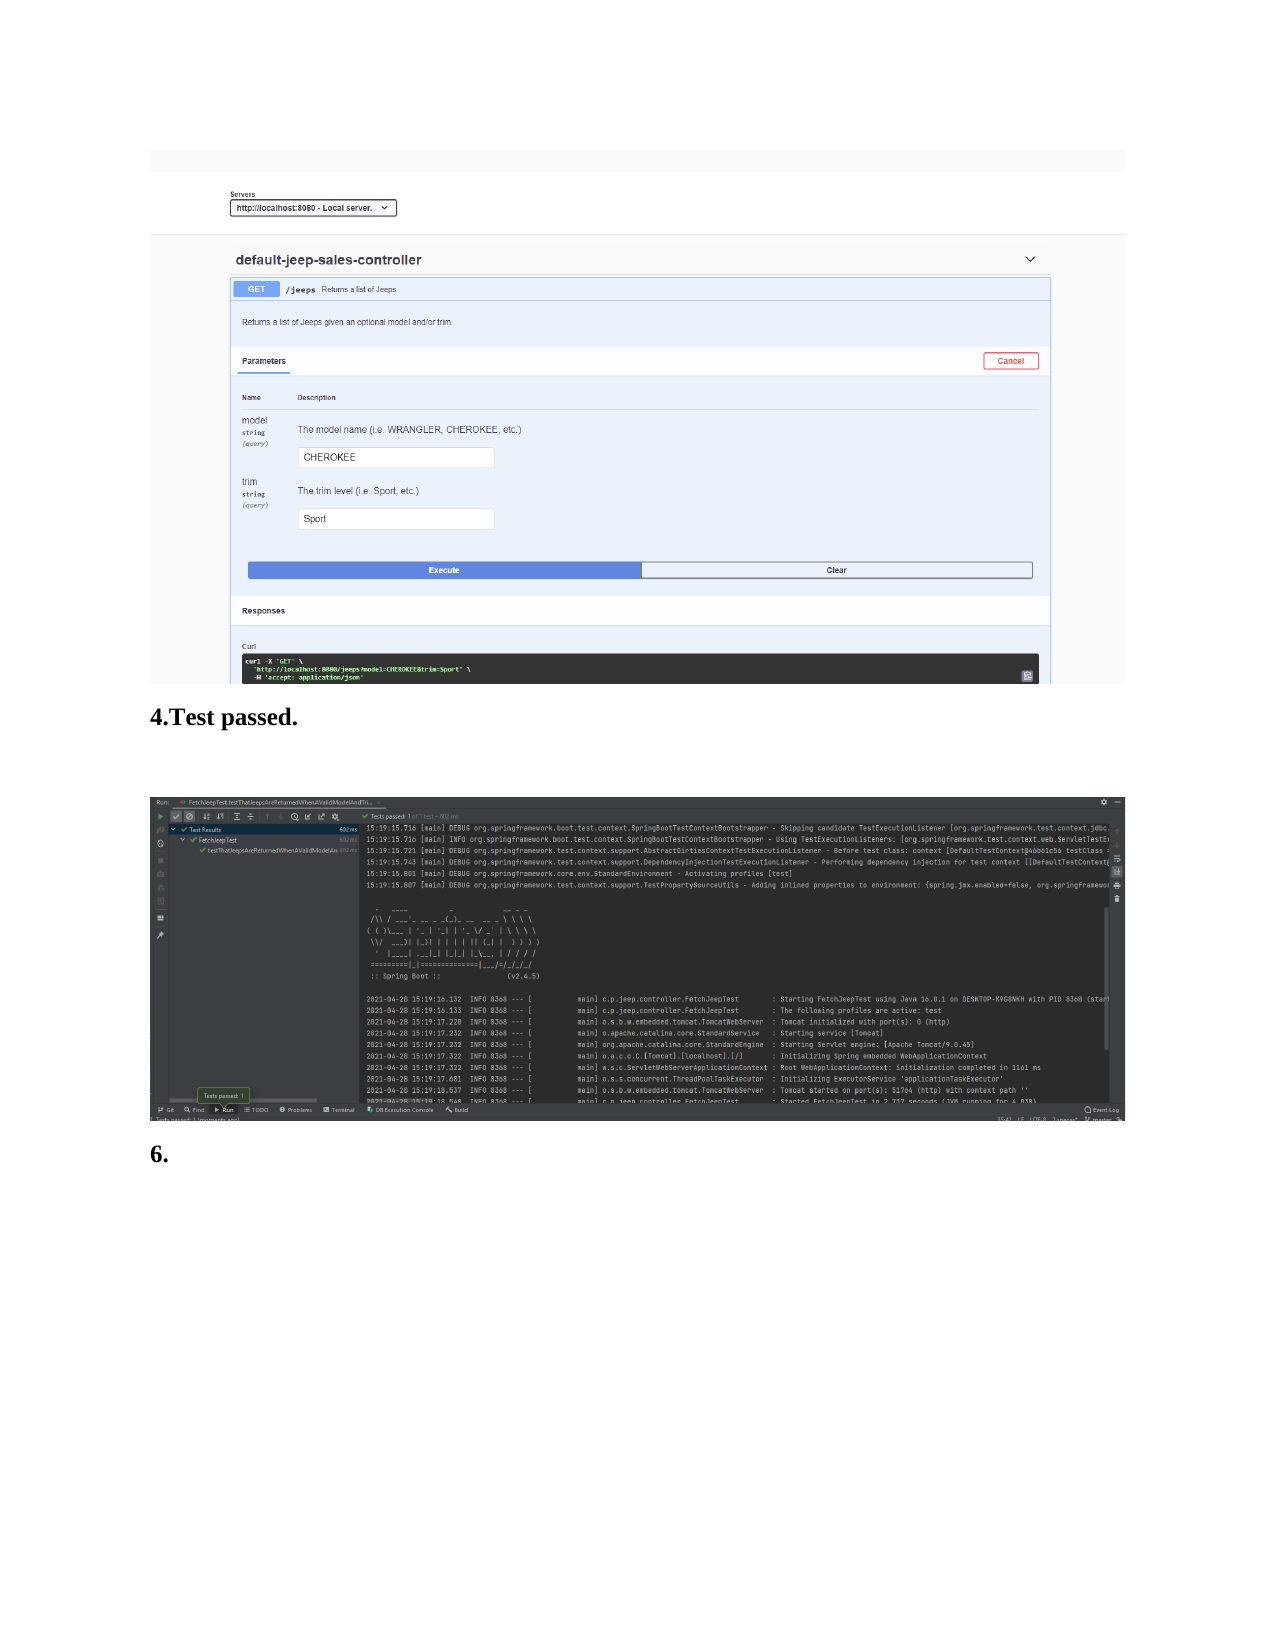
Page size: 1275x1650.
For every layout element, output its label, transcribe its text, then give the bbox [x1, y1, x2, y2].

text 4.Test passed. [150, 702, 1125, 731]
picture [150, 150, 1125, 684]
picture [150, 797, 1125, 1121]
text 6. [150, 1139, 1125, 1168]
